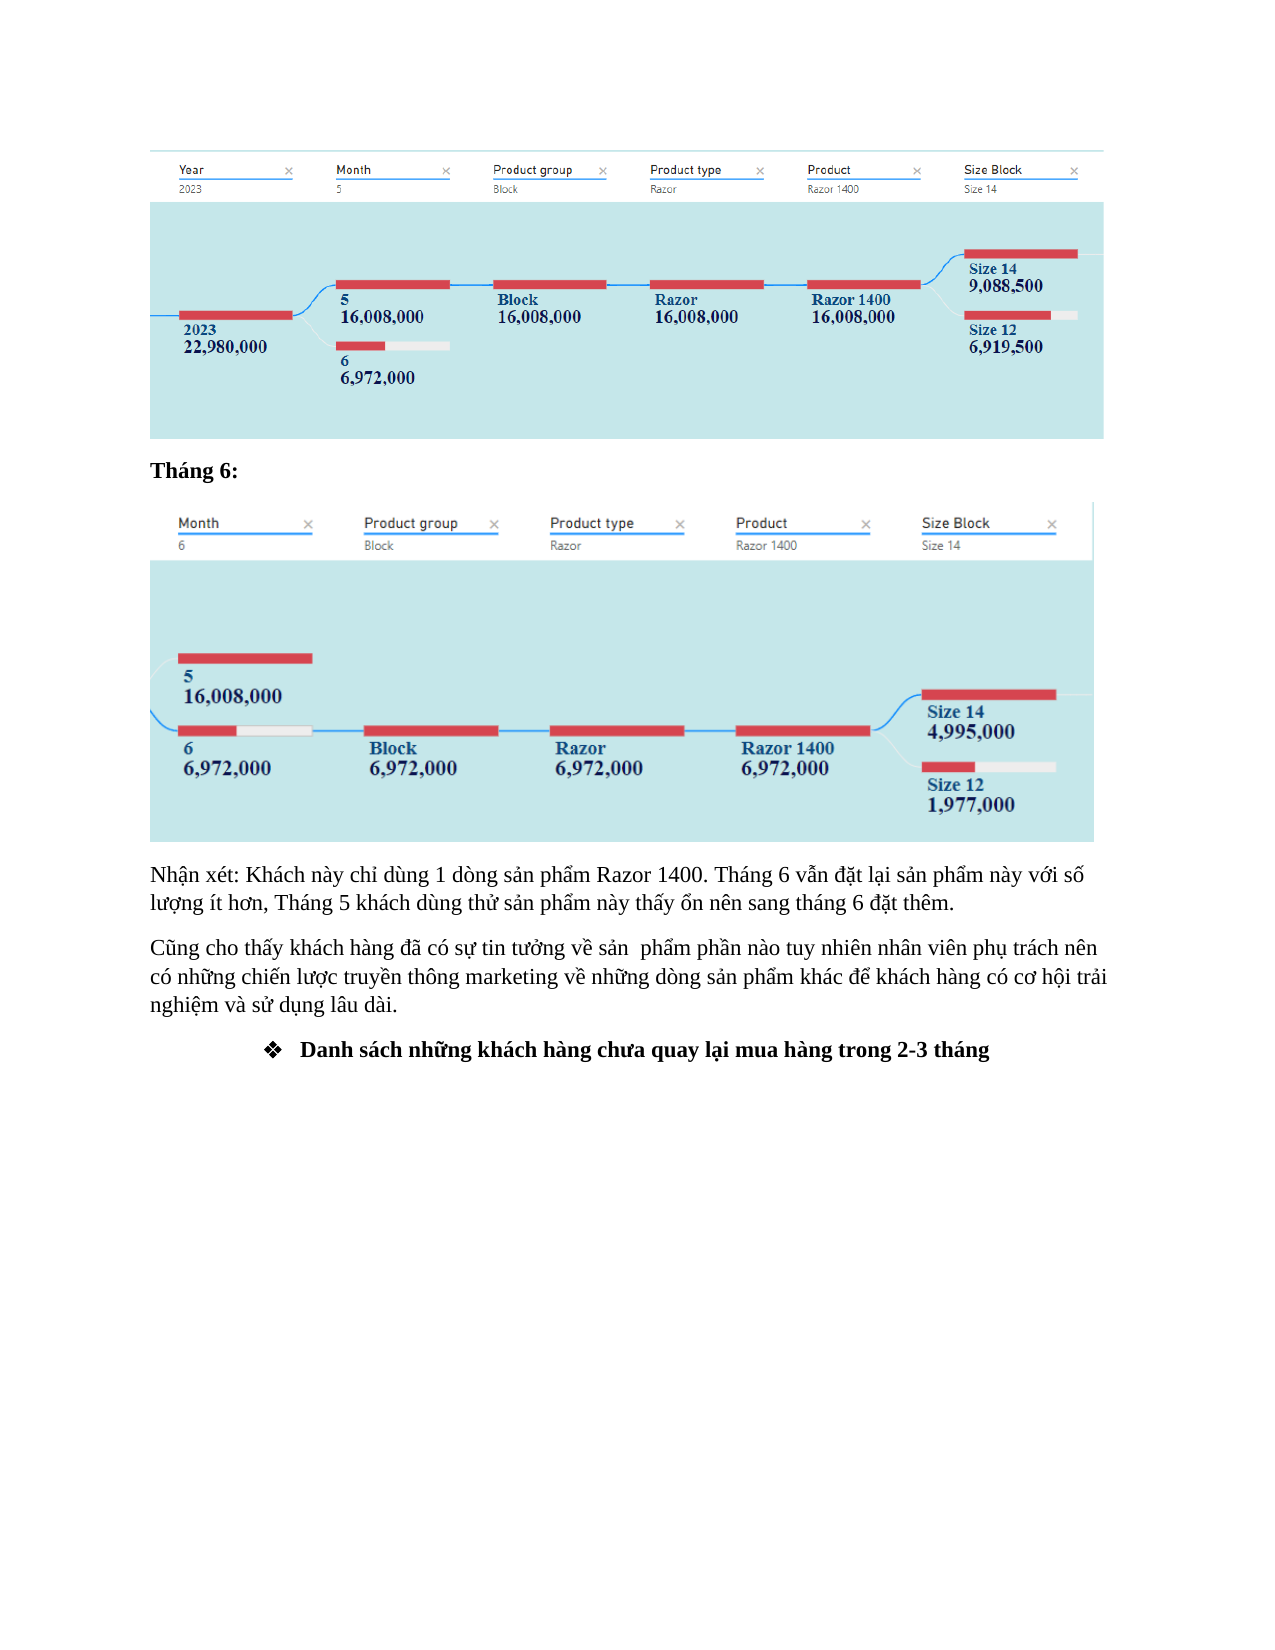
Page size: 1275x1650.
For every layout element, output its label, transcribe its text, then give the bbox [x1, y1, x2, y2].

text Cũng cho thấy khách hàng đã có sự tin tưởng về sản phẩm phần nào tuy nhiên nhân viên phụ trách nên có những chiến lược truyền thông marketing về những dòng sản phẩm khác để khách hàng có cơ hội trải nghiệm và sử dụng lâu dài. [150, 934, 1125, 1018]
picture [150, 502, 1094, 842]
text Tháng 6: [150, 457, 1125, 484]
list Danh sách những khách hàng chưa quay lại mua hàng trong 2-3 tháng [262, 1036, 1125, 1063]
text Nhận xét: Khách này chỉ dùng 1 dòng sản phẩm Razor 1400. Tháng 6 vẫn đặt lại sản phẩm này với số lượng ít hơn, Tháng 5 khách dùng thử sản phẩm này thấy ổn nên sang tháng 6 đặt thêm. [150, 861, 1125, 916]
picture [150, 150, 1104, 439]
